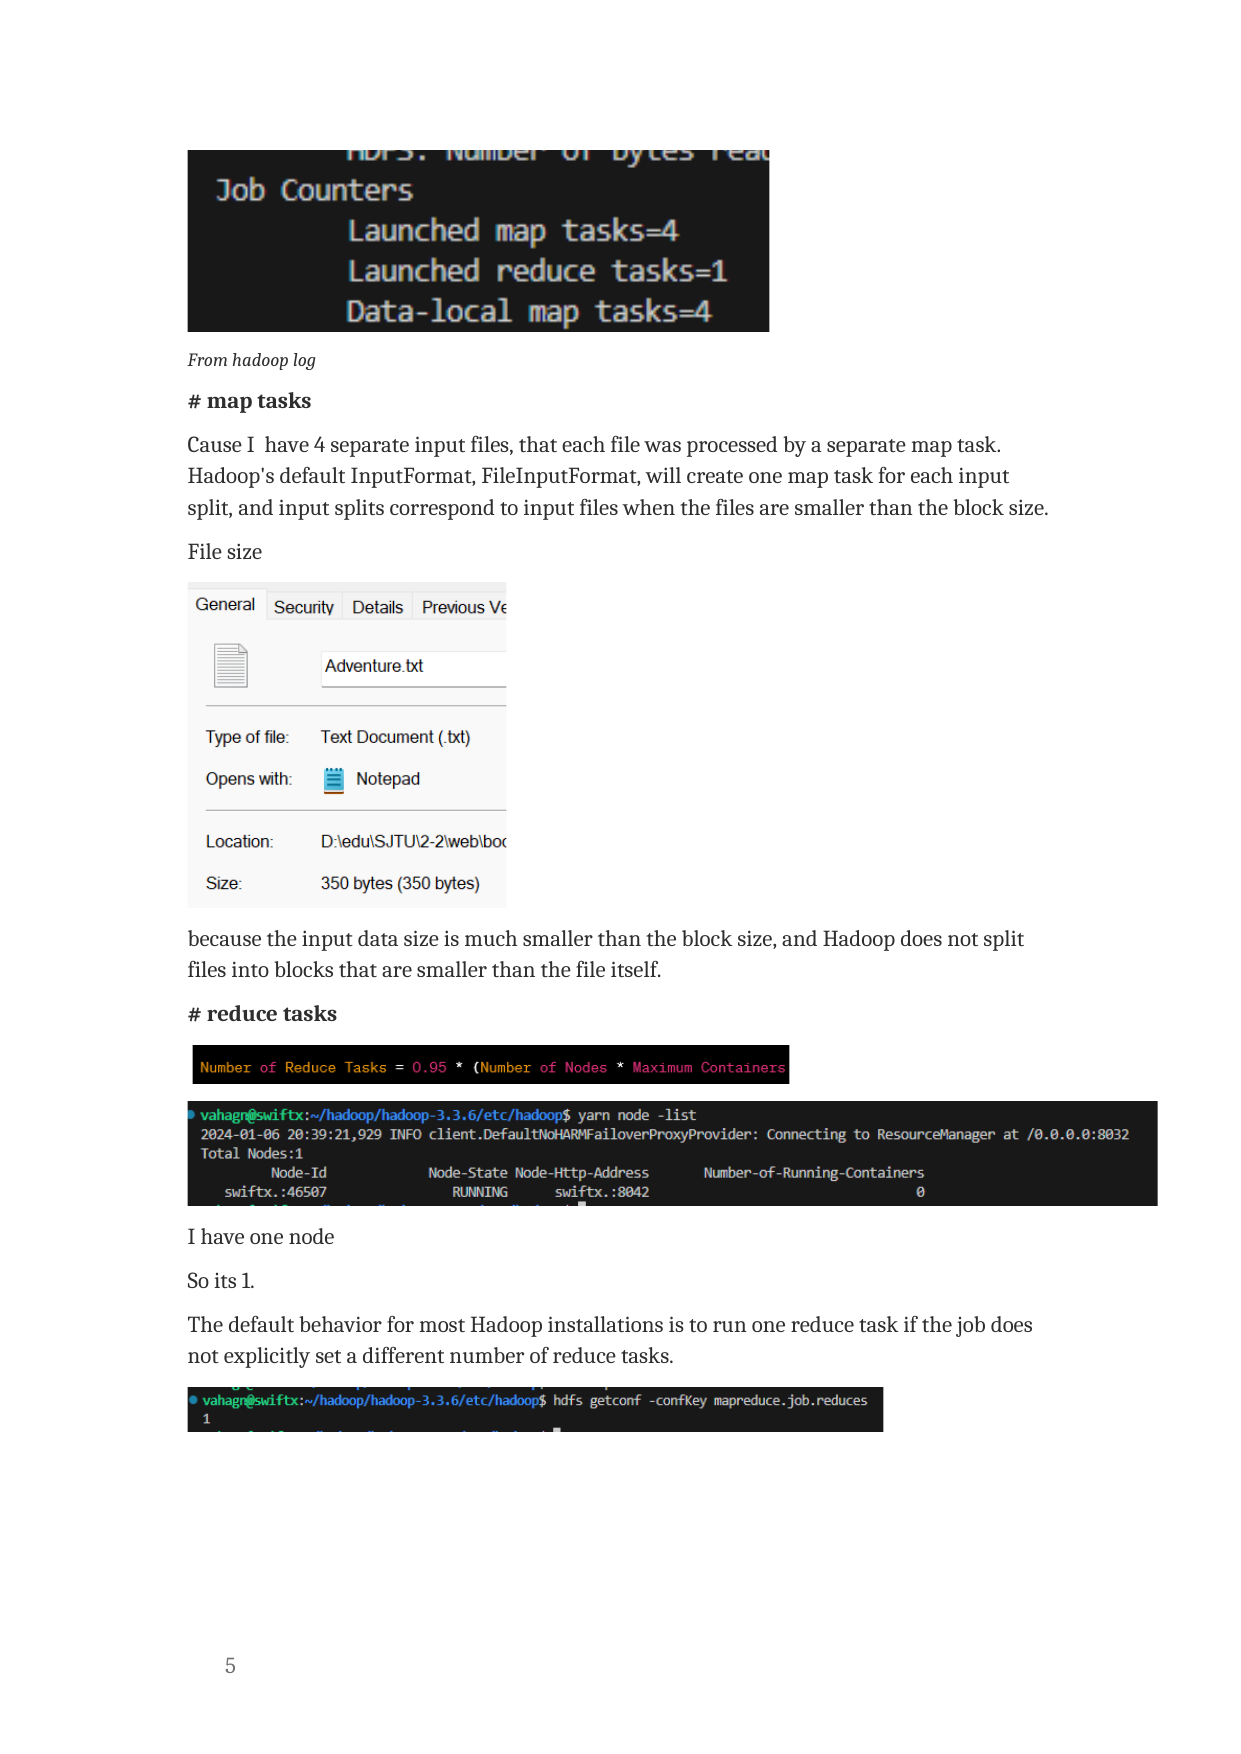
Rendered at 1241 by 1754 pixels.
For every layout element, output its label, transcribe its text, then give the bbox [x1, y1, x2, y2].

subtitle I have one node [187, 1224, 1053, 1250]
subtitle # map tasks [187, 387, 1053, 414]
picture [187, 1387, 884, 1432]
subtitle because the input data size is much smaller than the block size, and Hadoop does not split files into blocks that are smaller than the file itself. [187, 926, 1053, 983]
subtitle From hadoop log [187, 349, 1053, 371]
subtitle File size [187, 539, 1053, 565]
subtitle Cause I have 4 separate input files, that each file was processed by a separate map task. Hadoop's default InputFormat, FileInputFormat, will create one map task for each input split, and input splits correspond to input files when the files are smaller than the block size. [187, 432, 1053, 521]
picture [187, 150, 770, 332]
picture [187, 1101, 1158, 1206]
subtitle So its 1. [187, 1268, 1053, 1294]
picture [187, 582, 507, 908]
picture [192, 1045, 790, 1084]
subtitle The default behavior for most Hadoop installations is to run one reduce task if the job does not explicitly set a different number of reduce tasks. [187, 1312, 1053, 1370]
subtitle # reduce tasks [187, 1001, 1053, 1027]
